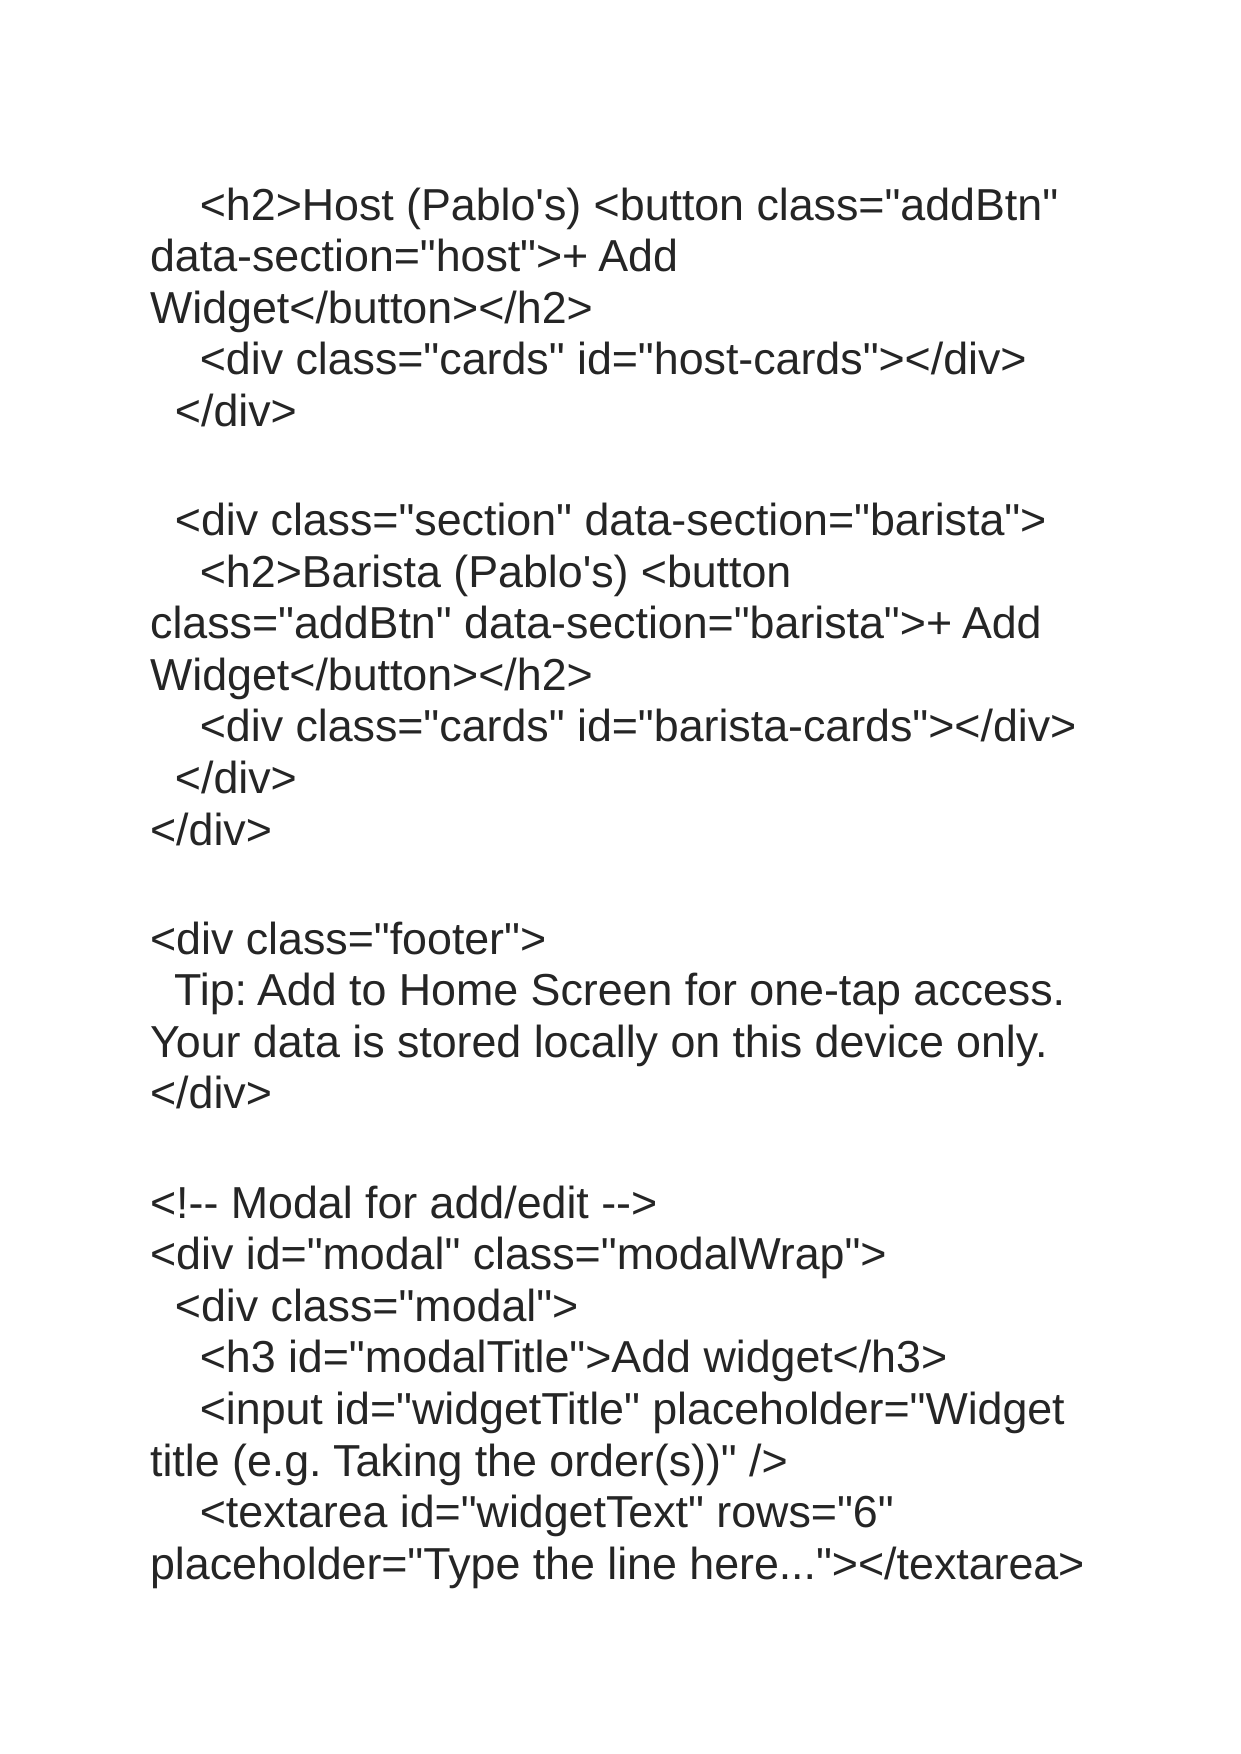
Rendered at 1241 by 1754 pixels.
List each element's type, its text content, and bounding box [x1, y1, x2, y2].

text <input id="widgetTitle" placeholder="Widget title (e.g. Taking the order(s))" /> [150, 1388, 1090, 1492]
text <div class="cards" id="barista-cards"></div> [150, 706, 1090, 757]
text Tip: Add to Home Screen for one-tap access. Your data is stored locally on this device only. [150, 970, 1090, 1073]
text <div class="footer"> [150, 918, 1090, 970]
text <div class="cards" id="host-cards"></div> [150, 339, 1090, 390]
text <h2>Host (Pablo's) <button class="addBtn" data-section="host">+ Add Widget</button></h2> [150, 184, 1090, 339]
text <!-- Modal for add/edit --> [150, 1182, 1090, 1234]
text <div class="modal"> [150, 1285, 1090, 1337]
text </div> [150, 1073, 1090, 1124]
text <h2>Barista (Pablo's) <button class="addBtn" data-section="barista">+ Add Widget</button></h2> [150, 551, 1090, 706]
text <textarea id="widgetText" rows="6" placeholder="Type the line here..."></textarea> [150, 1492, 1090, 1595]
text </div> [150, 390, 1090, 442]
text <h3 id="modalTitle">Add widget</h3> [150, 1337, 1090, 1388]
text </div> [150, 757, 1090, 809]
text <div class="section" data-section="barista"> [150, 499, 1090, 551]
text </div> [150, 809, 1090, 861]
text <div id="modal" class="modalWrap"> [150, 1234, 1090, 1285]
